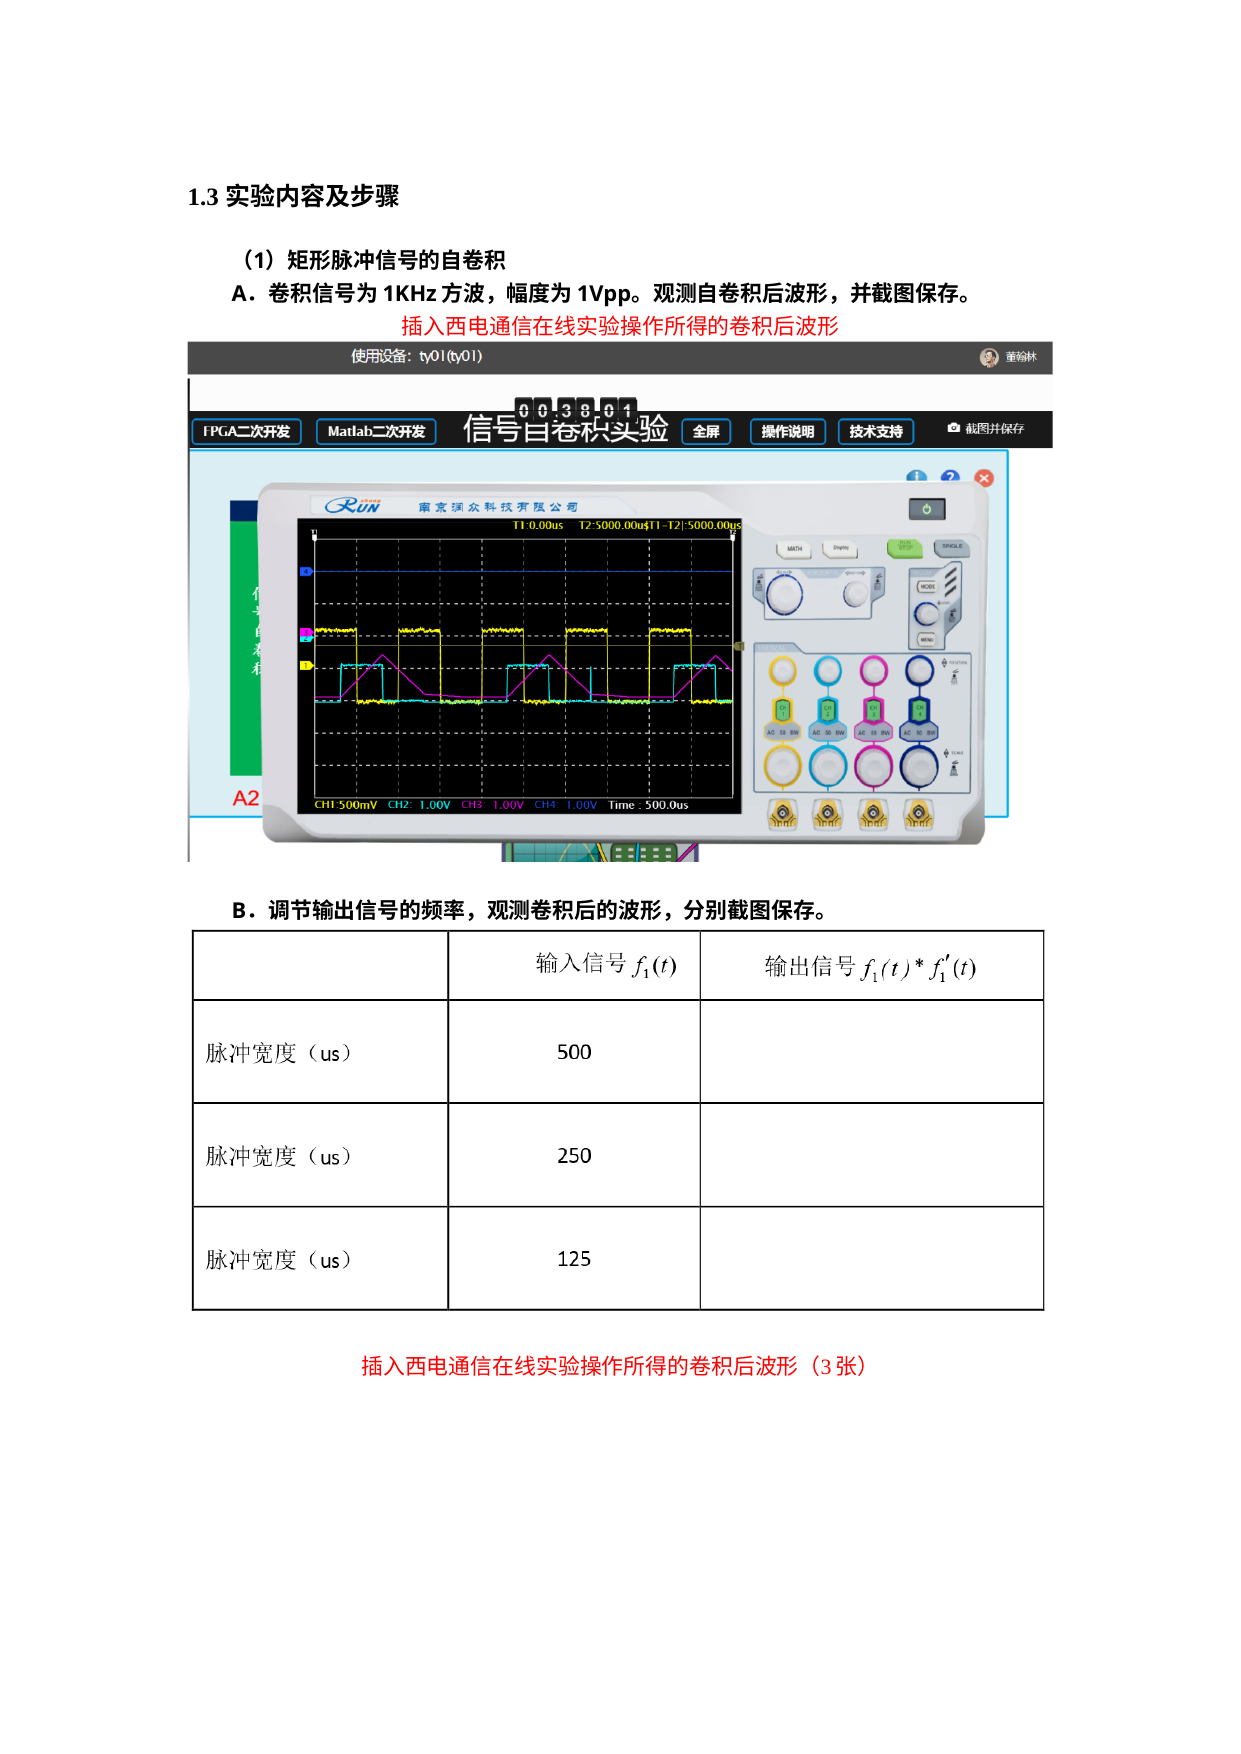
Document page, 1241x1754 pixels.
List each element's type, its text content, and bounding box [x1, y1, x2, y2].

text 1.3 实验内容及步骤 [187, 162, 1053, 227]
text B．调节输出信号的频率，观测卷积后的波形，分别截图保存。 [187, 893, 1053, 925]
picture [187, 925, 1053, 1317]
text A．卷积信号为1KHz方波，幅度为1Vpp。观测自卷积后波形，并截图保存。 [187, 276, 1053, 308]
text 插入西电通信在线实验操作所得的卷积后波形 [187, 308, 1053, 340]
text （1）矩形脉冲信号的自卷积 [187, 243, 1053, 276]
text 插入西电通信在线实验操作所得的卷积后波形（3张） [187, 1348, 1053, 1381]
picture [187, 340, 1053, 862]
